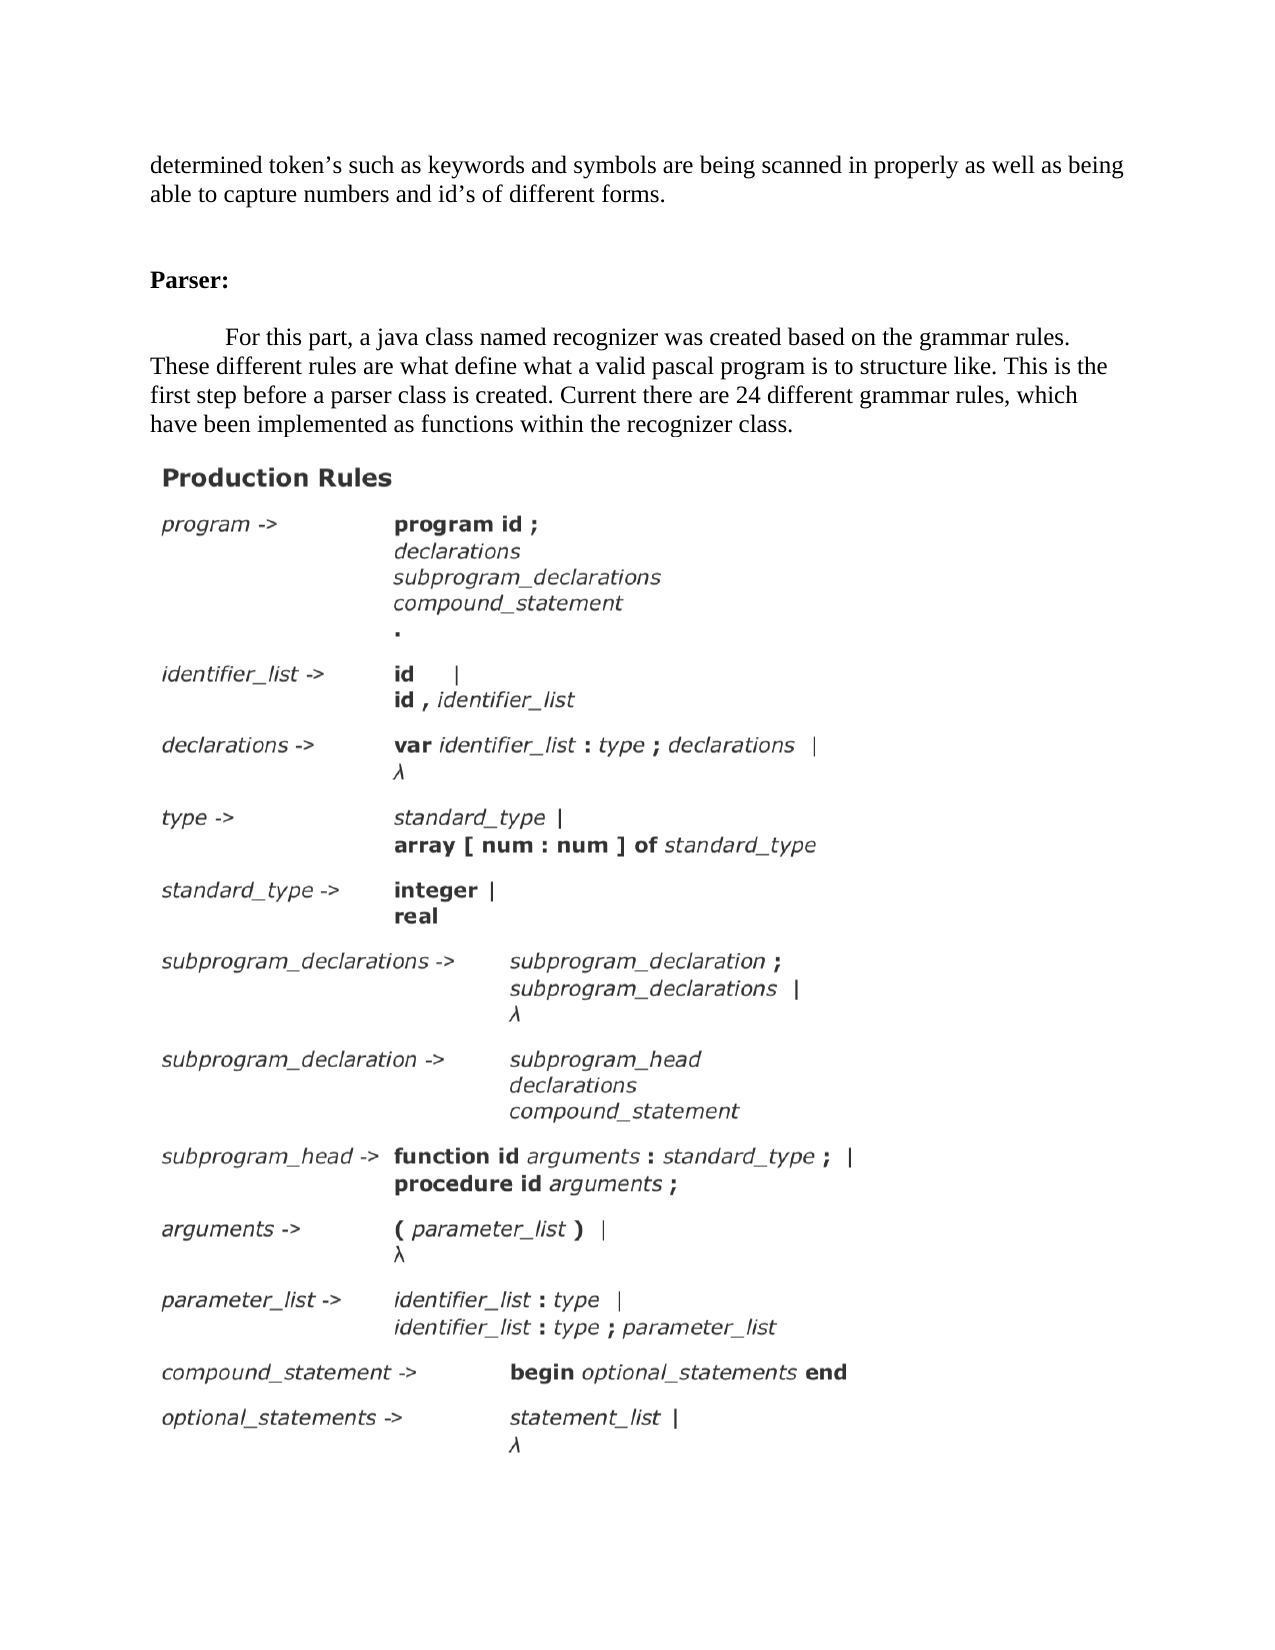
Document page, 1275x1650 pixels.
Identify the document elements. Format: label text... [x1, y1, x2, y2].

text For this part, a java class named recognizer was created based on the grammar rules. These different rules are what define what a valid pascal program is to structure like. This is the first step before a parser class is created. Current there are 24 different grammar rules, which have been implemented as functions within the recognizer class. [150, 322, 1125, 437]
picture [150, 437, 869, 1458]
text Parser: [150, 265, 1125, 294]
